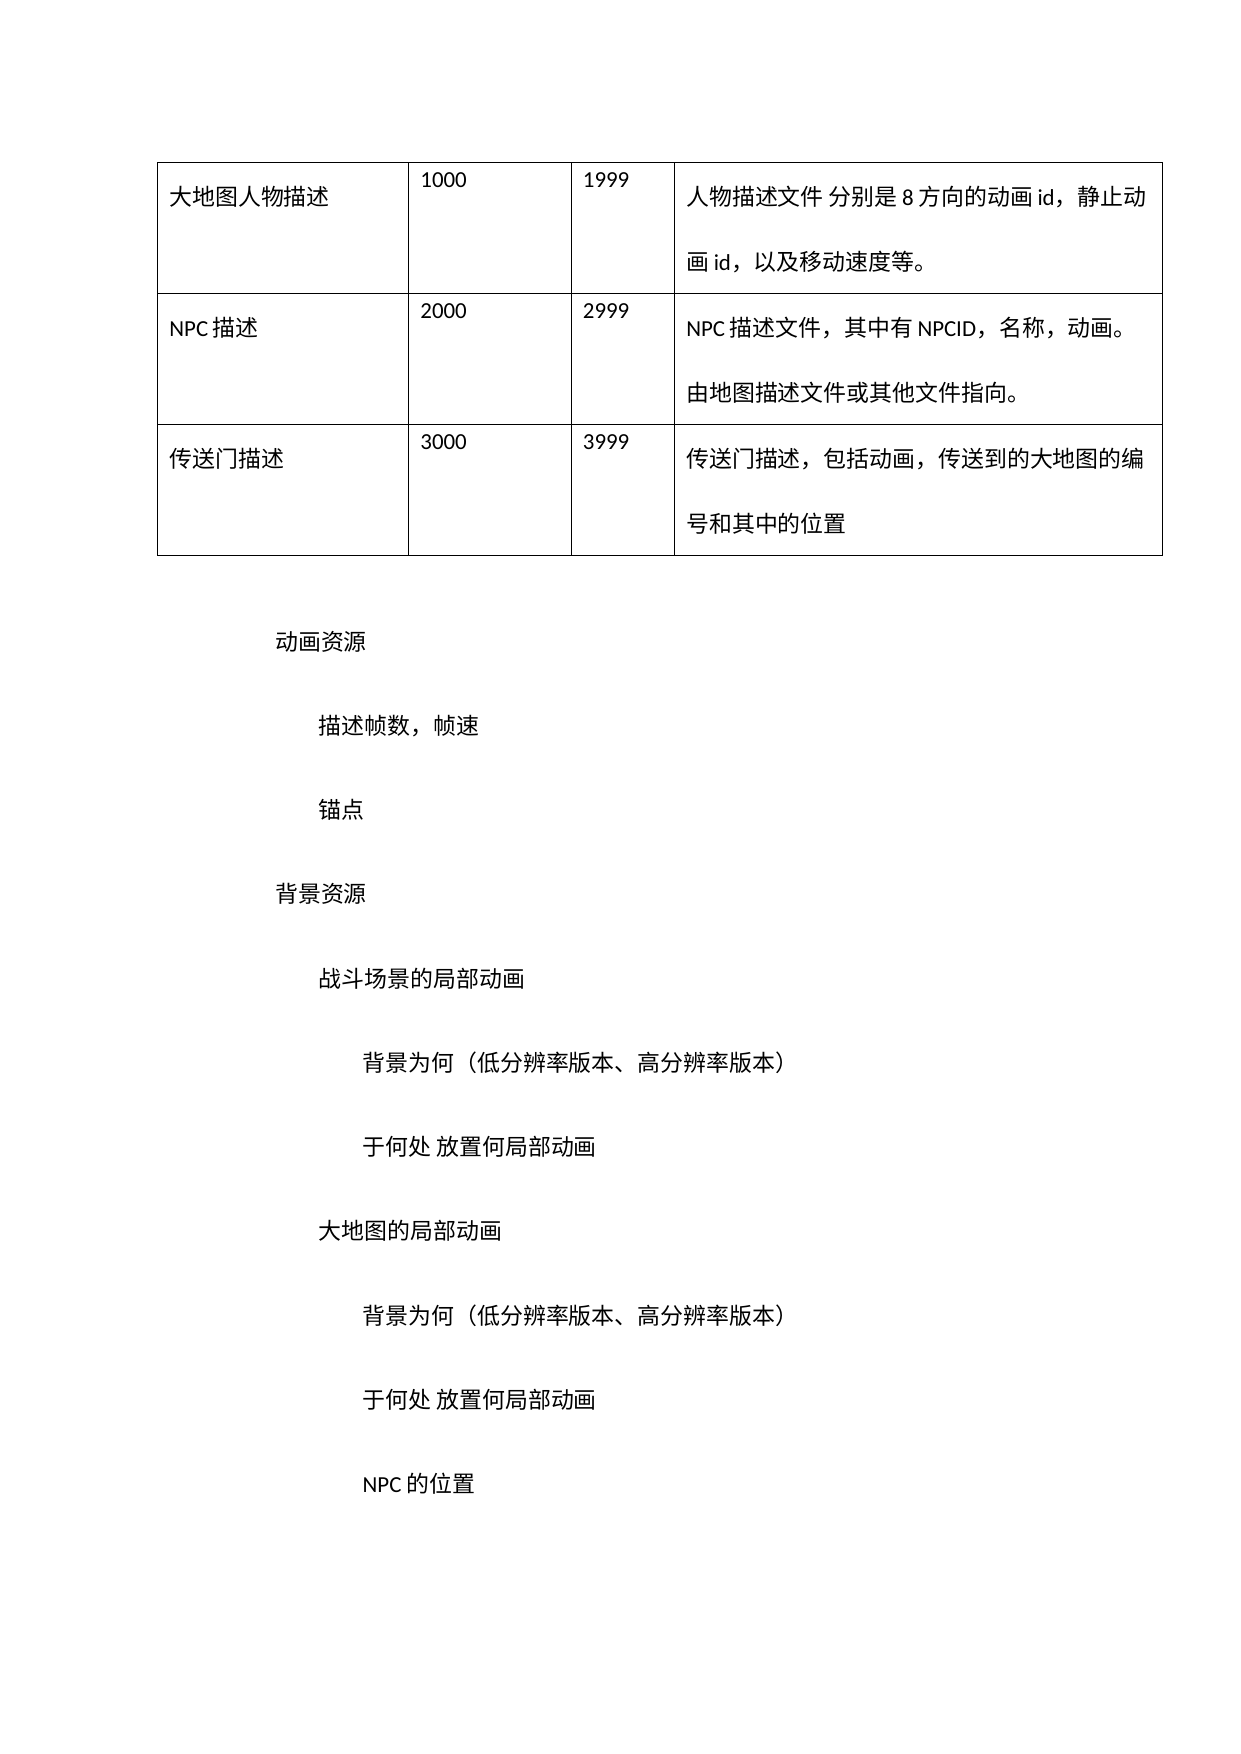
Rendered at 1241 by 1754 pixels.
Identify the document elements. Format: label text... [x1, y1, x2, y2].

text NPC的位置 [187, 1450, 1053, 1515]
table_cell 3999 [572, 425, 674, 555]
table_cell NPC描述 [158, 294, 408, 424]
text 大地图的局部动画 [187, 1197, 1053, 1262]
text 背景资源 [187, 860, 1053, 925]
table_cell 3000 [409, 425, 571, 555]
table_cell 人物描述文件 分别是8方向的动画id，静止动画id，以及移动速度等。 [675, 163, 1162, 293]
text 描述帧数，帧速 [187, 692, 1053, 757]
table_cell 1999 [572, 163, 674, 293]
text 背景为何（低分辨率版本、高分辨率版本） [187, 1282, 1053, 1347]
table_cell 传送门描述 [158, 425, 408, 555]
text 动画资源 [187, 607, 1053, 672]
table_cell NPC描述文件，其中有NPCID，名称，动画。由地图描述文件或其他文件指向。 [675, 294, 1162, 424]
table_cell 传送门描述，包括动画，传送到的大地图的编号和其中的位置 [675, 425, 1162, 555]
text 于何处 放置何局部动画 [187, 1366, 1053, 1431]
table_cell 1000 [409, 163, 571, 293]
text 战斗场景的局部动画 [187, 944, 1053, 1009]
table_cell 大地图人物描述 [158, 163, 408, 293]
text 锚点 [187, 776, 1053, 841]
text 背景为何（低分辨率版本、高分辨率版本） [187, 1029, 1053, 1094]
table_cell 2999 [572, 294, 674, 424]
text 于何处 放置何局部动画 [187, 1113, 1053, 1178]
table_cell 2000 [409, 294, 571, 424]
